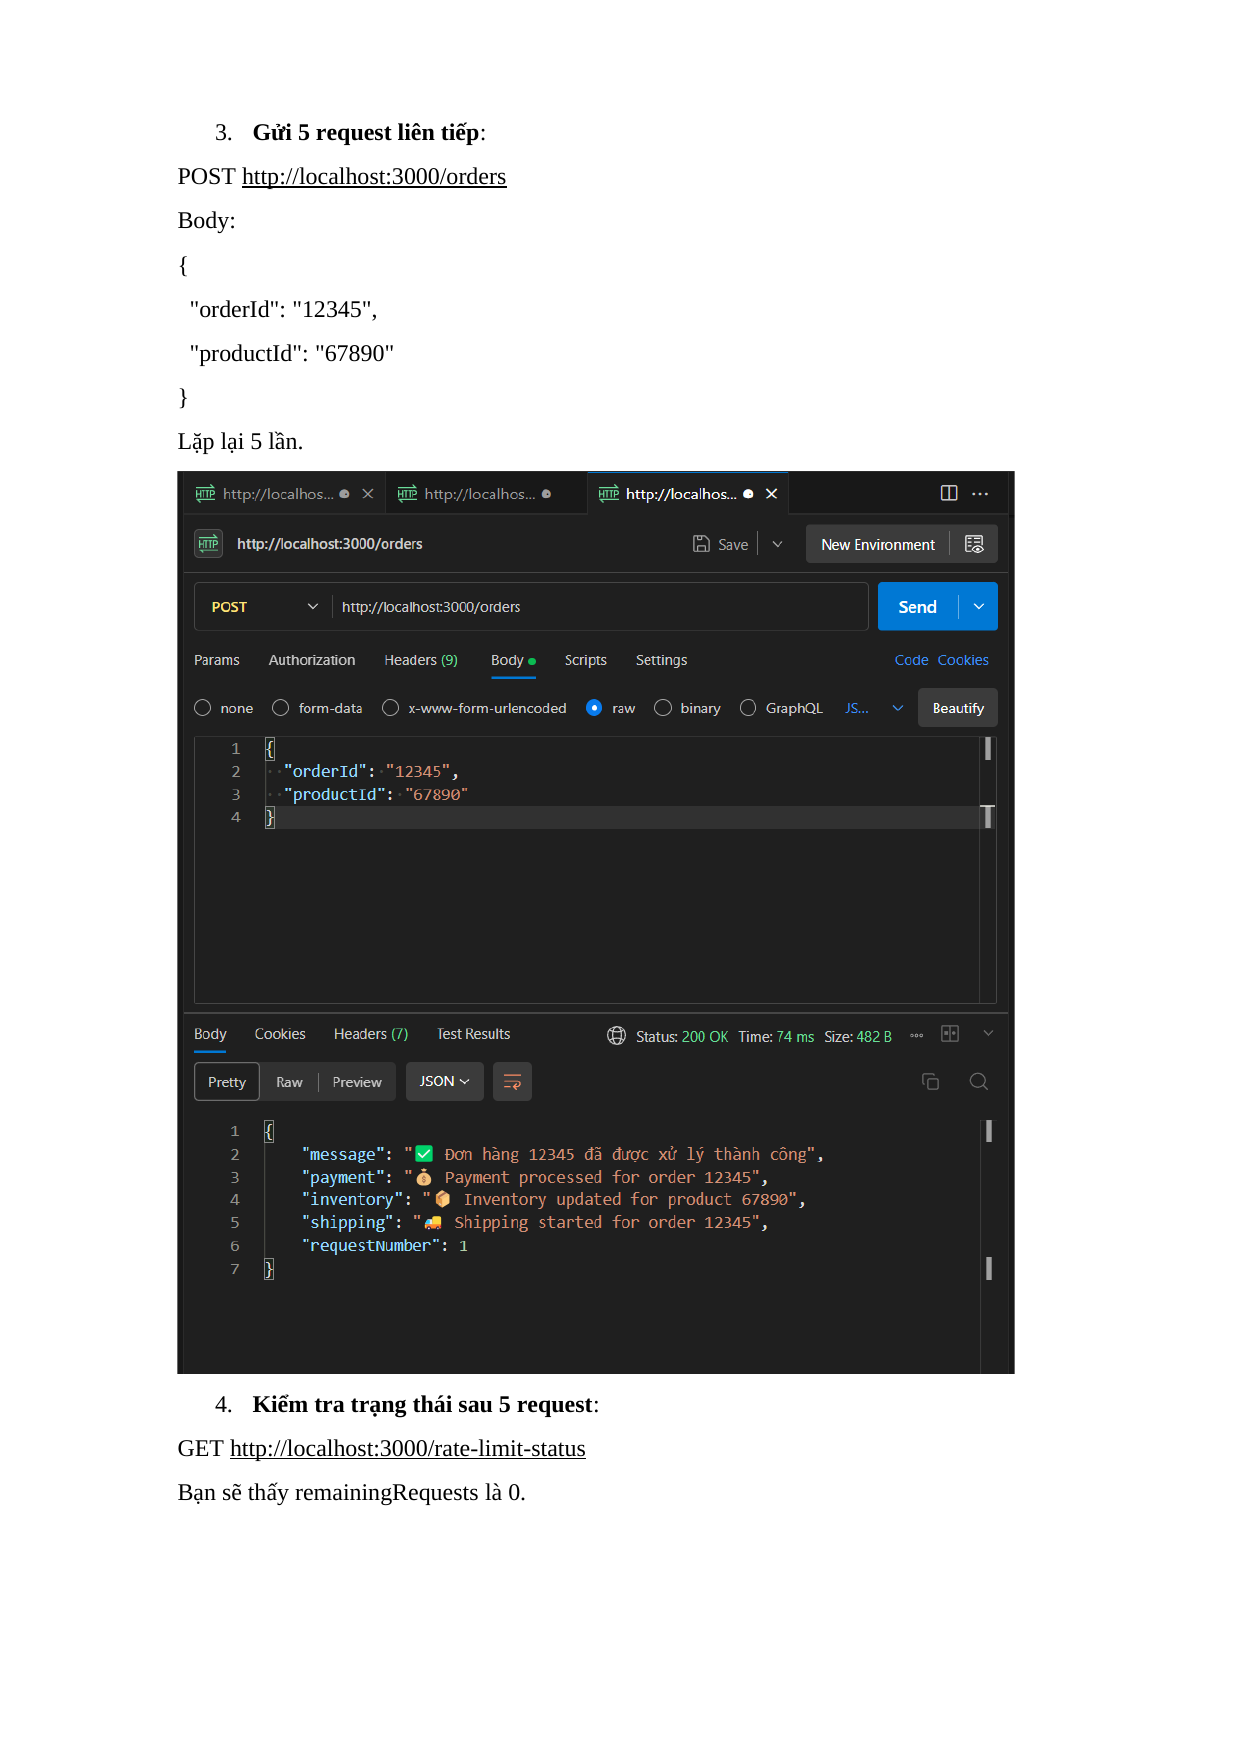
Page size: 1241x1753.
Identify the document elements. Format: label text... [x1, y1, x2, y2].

text "productId": "67890" [177, 339, 1015, 367]
text Lặp lại 5 lần. [177, 427, 1015, 455]
text GET http://localhost:3000/rate-limit-status [177, 1434, 1015, 1462]
list Gửi 5 request liên tiếp: [215, 118, 1015, 146]
text Bạn sẽ thấy remainingRequests là 0. [177, 1478, 1015, 1506]
text Body: [177, 206, 1015, 234]
list Kiểm tra trạng thái sau 5 request: [215, 1390, 1015, 1417]
text "orderId": "12345", [177, 295, 1015, 322]
picture [177, 471, 1015, 1374]
text { [177, 251, 1015, 278]
text } [177, 383, 1015, 411]
text POST http://localhost:3000/orders [177, 162, 1015, 190]
